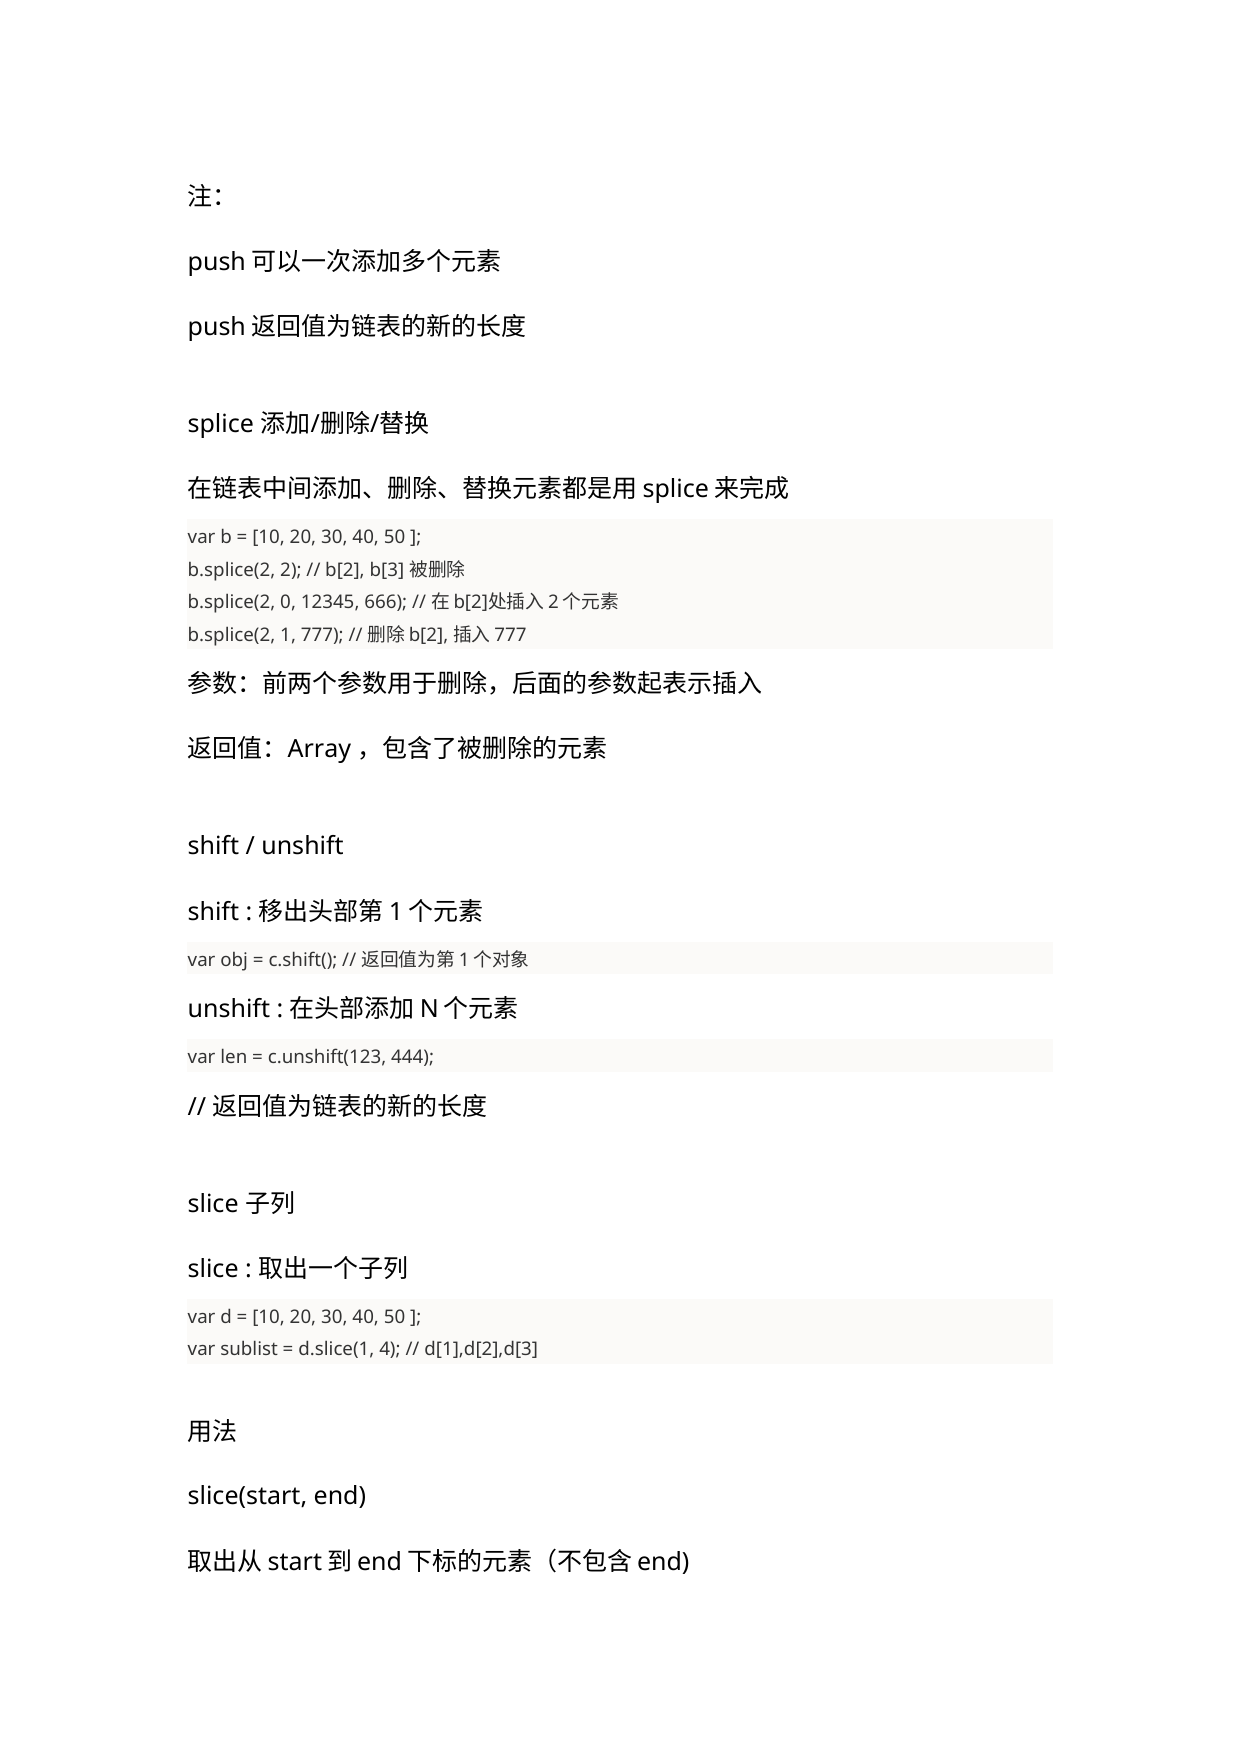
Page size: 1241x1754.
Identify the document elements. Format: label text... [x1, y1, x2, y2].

text var b = [10, 20, 30, 40, 50 ]; [187, 519, 1053, 552]
text push返回值为链表的新的长度 [187, 292, 1053, 357]
text slice : 取出一个子列 [187, 1234, 1053, 1299]
text slice(start, end) [187, 1462, 1053, 1527]
text 用法 [187, 1397, 1053, 1462]
text 注： [187, 162, 1053, 227]
text 参数：前两个参数用于删除，后面的参数起表示插入 [187, 649, 1053, 714]
text b.splice(2, 0, 12345, 666); // 在b[2]处插入2个元素 [187, 584, 1053, 617]
text 返回值：Array ，包含了被删除的元素 [187, 714, 1053, 779]
text var d = [10, 20, 30, 40, 50 ]; [187, 1299, 1053, 1332]
text b.splice(2, 2); // b[2], b[3] 被删除 [187, 552, 1053, 584]
text shift / unshift [187, 812, 1053, 877]
text 在链表中间添加、删除、替换元素都是用splice来完成 [187, 454, 1053, 519]
text var len = c.unshift(123, 444); [187, 1039, 1053, 1072]
text slice 子列 [187, 1169, 1053, 1234]
text push可以一次添加多个元素 [187, 227, 1053, 292]
text b.splice(2, 1, 777); // 删除b[2], 插入777 [187, 617, 1053, 649]
text var obj = c.shift(); // 返回值为第1个对象 [187, 942, 1053, 974]
text shift : 移出头部第1个元素 [187, 877, 1053, 942]
text // 返回值为链表的新的长度 [187, 1072, 1053, 1137]
text splice 添加/删除/替换 [187, 389, 1053, 454]
text unshift : 在头部添加N个元素 [187, 974, 1053, 1039]
text var sublist = d.slice(1, 4); // d[1],d[2],d[3] [187, 1332, 1053, 1364]
text 取出从start到end下标的元素（不包含end) [187, 1527, 1053, 1592]
